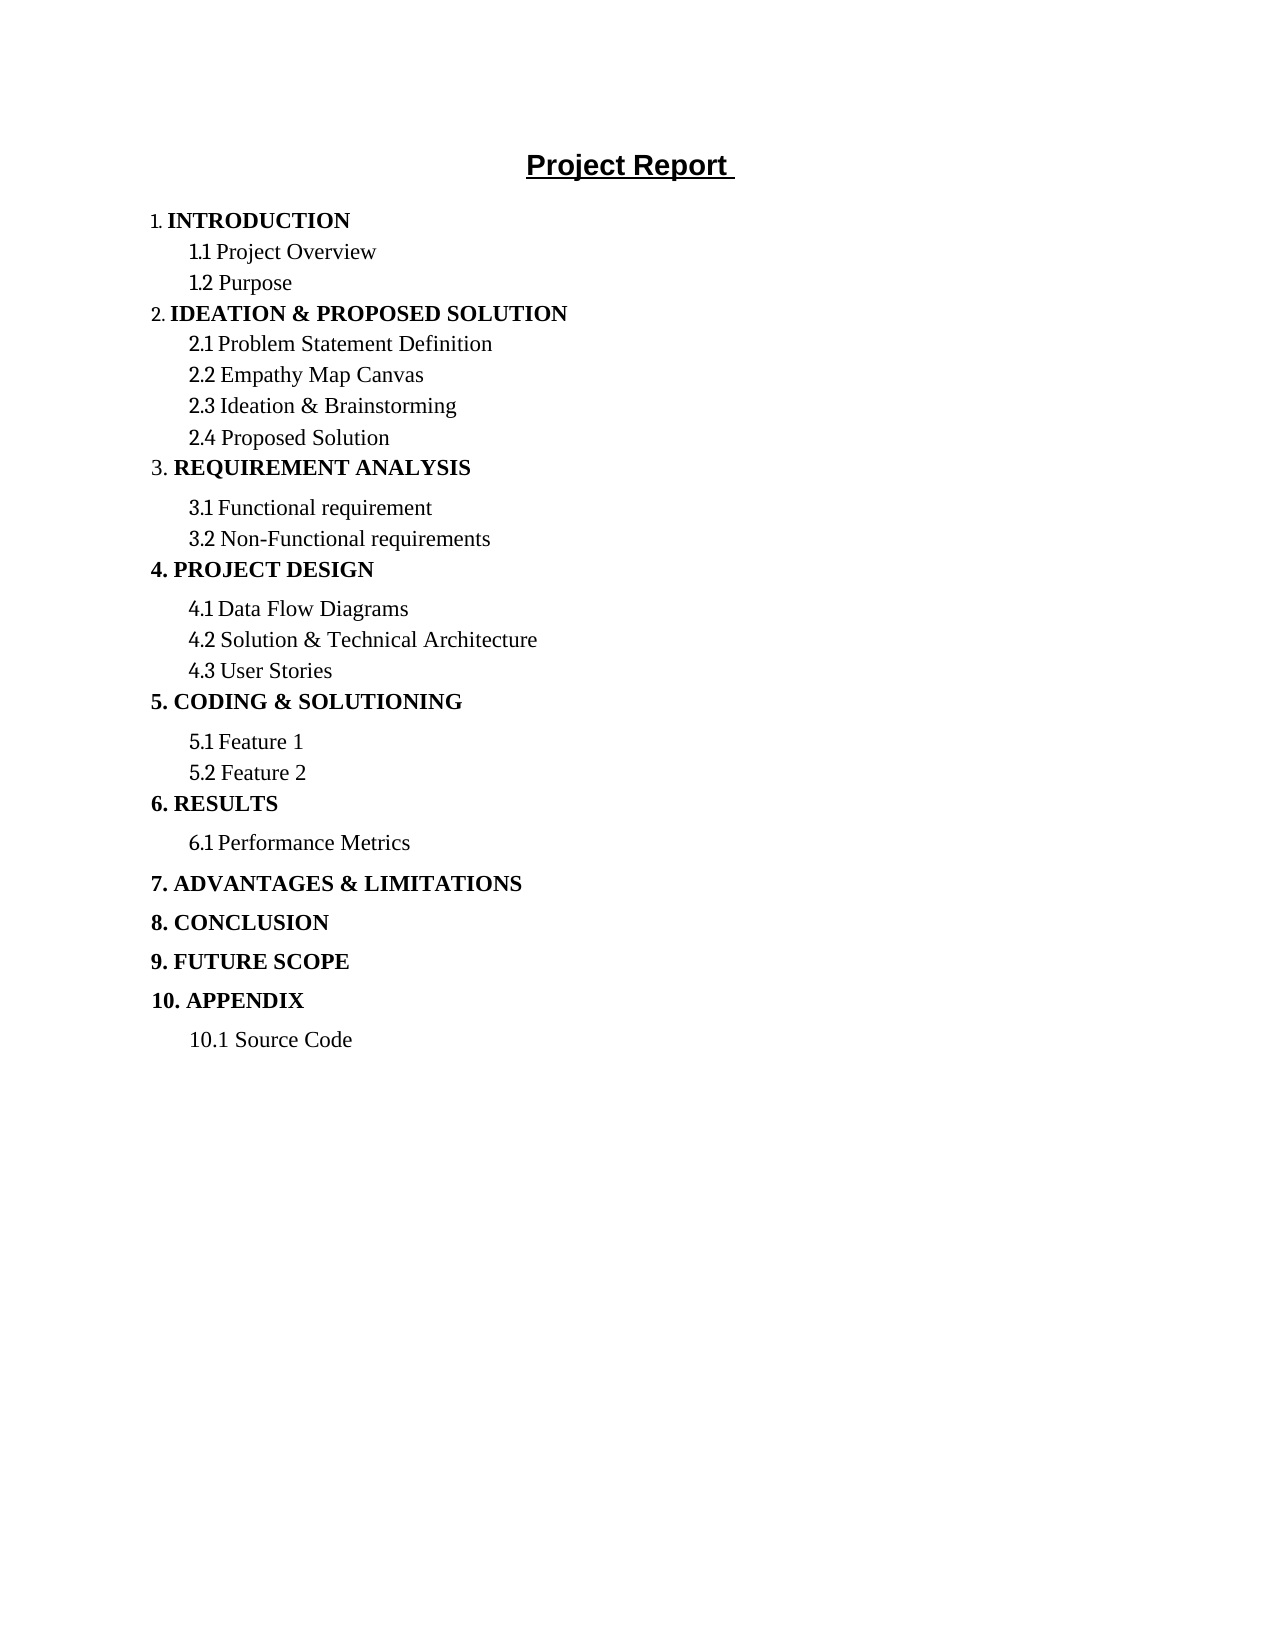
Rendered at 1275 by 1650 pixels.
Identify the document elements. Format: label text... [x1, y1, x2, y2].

text 9. FUTURE SCOPE [151, 948, 1057, 974]
text 3.2 Non-Functional requirements [189, 525, 1057, 552]
text 6. RESULTS [151, 790, 1057, 816]
text 6.1 Performance Metrics [189, 829, 1057, 856]
text 4. PROJECT DESIGN [151, 556, 1057, 582]
text 2. IDEATION & PROPOSED SOLUTION [151, 300, 1057, 326]
text 1. INTRODUCTION [151, 207, 1057, 234]
text 4.3 User Stories [188, 658, 1057, 685]
text 3. REQUIREMENT ANALYSIS [151, 454, 1057, 481]
text 4.2 Solution & Technical Architecture [188, 626, 1057, 653]
text 1.1 Project Overview [189, 238, 1057, 265]
text 1.2 Purpose [189, 269, 1057, 296]
text 8. CONCLUSION [151, 909, 1057, 935]
text 2.3 Ideation & Brainstorming [189, 392, 1057, 419]
text Project Report [151, 148, 795, 182]
text 10. APPENDIX [151, 987, 1057, 1013]
text 5.2 Feature 2 [189, 759, 1057, 786]
text 2.2 Empathy Map Canvas [189, 361, 1057, 388]
text 2.4 Proposed Solution [189, 423, 1057, 451]
text 10.1 Source Code [189, 1026, 1057, 1052]
text 7. ADVANTAGES & LIMITATIONS [151, 869, 1057, 896]
text 4.1 Data Flow Diagrams [188, 595, 1057, 622]
text 5.1 Feature 1 [189, 728, 1057, 755]
text 5. CODING & SOLUTIONING [151, 688, 1057, 715]
text 3.1 Functional requirement [189, 494, 1057, 521]
text 2.1 Problem Statement Definition [189, 330, 1057, 357]
